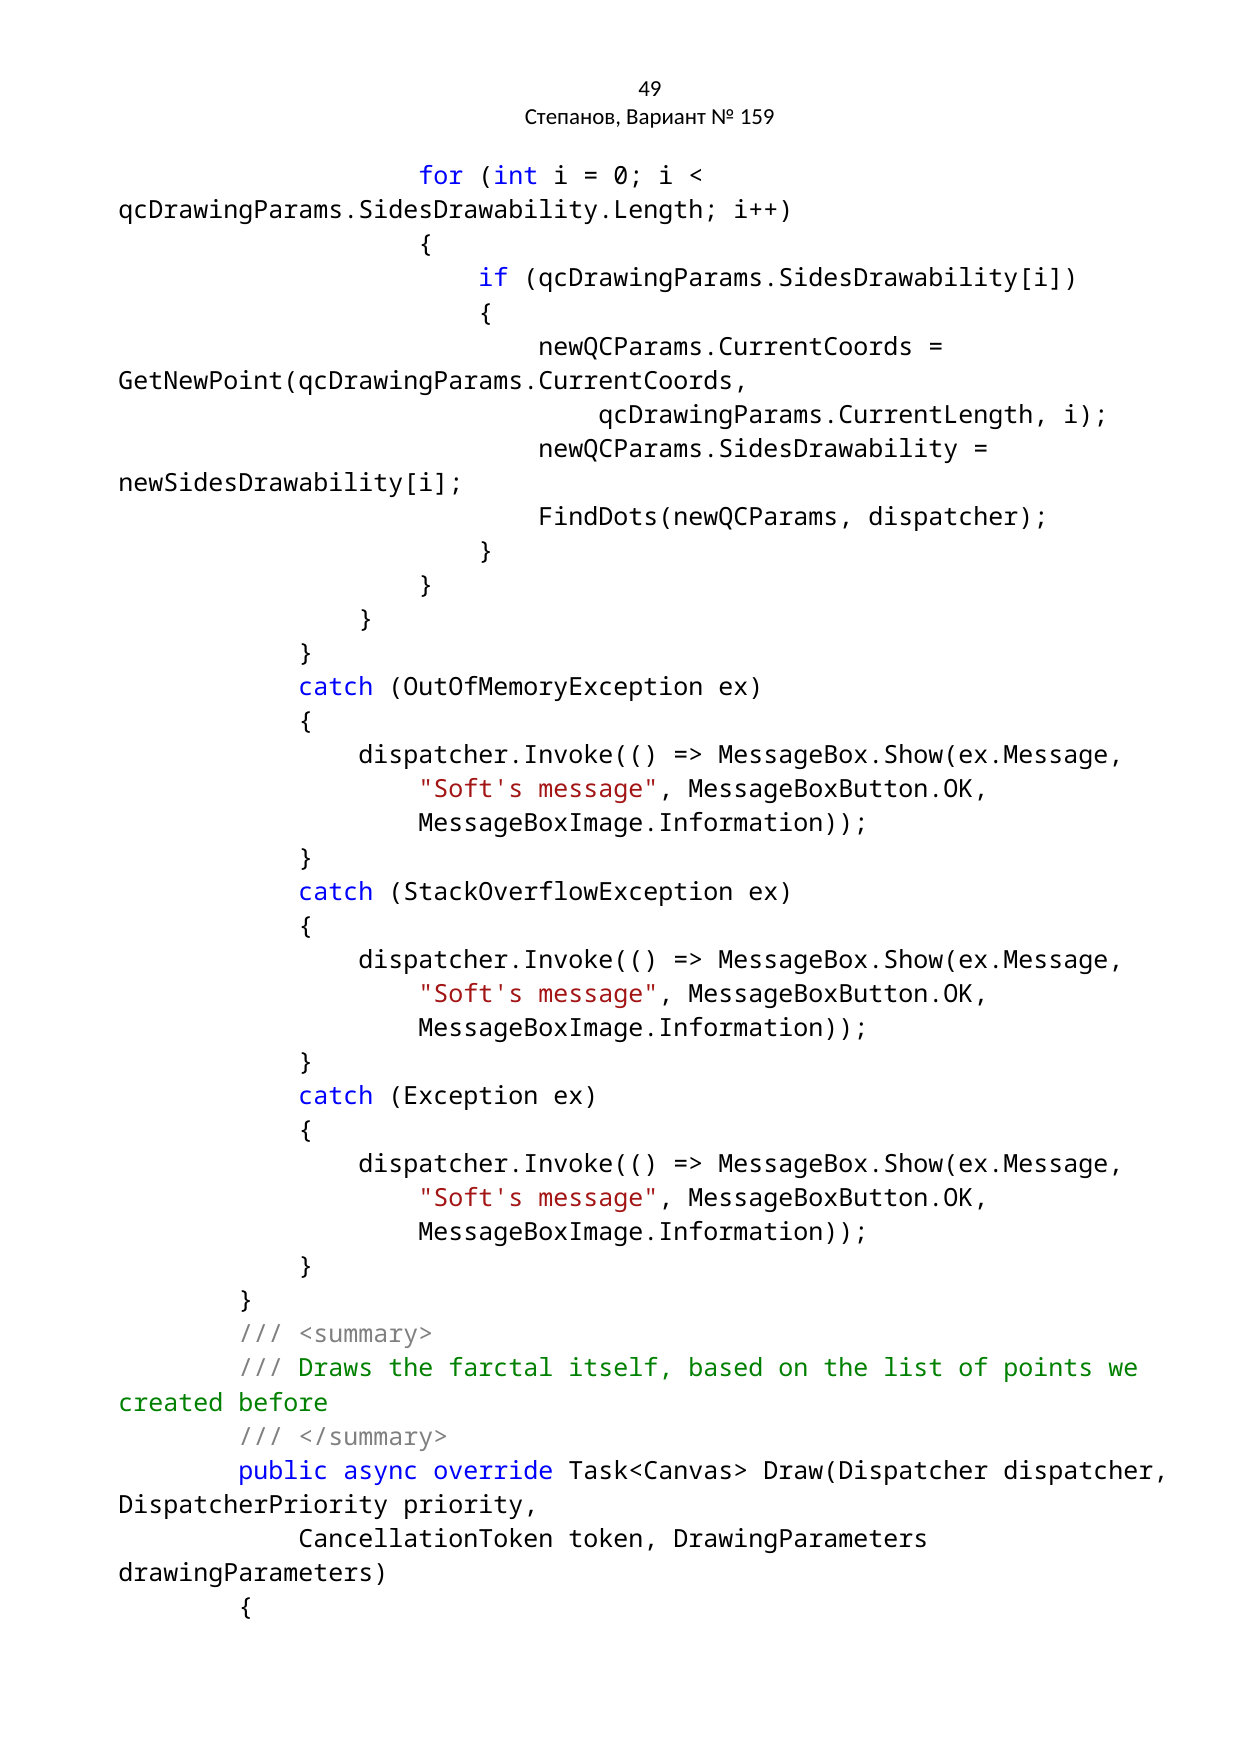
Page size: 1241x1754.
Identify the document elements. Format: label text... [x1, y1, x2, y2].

text } [118, 839, 1181, 873]
text } [118, 635, 1181, 669]
text public async override Task<Canvas> Draw(Dispatcher dispatcher, DispatcherPriority priority, [118, 1452, 1181, 1520]
text } [118, 567, 1181, 601]
text /// </summary> [118, 1418, 1181, 1452]
text } [118, 601, 1181, 635]
text qcDrawingParams.CurrentLength, i); [118, 396, 1181, 430]
text { [118, 294, 1181, 328]
text } [118, 533, 1181, 567]
text "Soft's message", MessageBoxButton.OK, [118, 771, 1181, 805]
text "Soft's message", MessageBoxButton.OK, [118, 1180, 1181, 1214]
text dispatcher.Invoke(() => MessageBox.Show(ex.Message, [118, 737, 1181, 771]
text /// <summary> [118, 1316, 1181, 1350]
text MessageBoxImage.Information)); [118, 1009, 1181, 1043]
text catch (StackOverflowException ex) [118, 873, 1181, 907]
text if (qcDrawingParams.SidesDrawability[i]) [118, 260, 1181, 294]
text { [118, 1588, 1181, 1623]
text { [118, 1112, 1181, 1146]
text } [118, 1043, 1181, 1078]
text catch (OutOfMemoryException ex) [118, 669, 1181, 703]
text MessageBoxImage.Information)); [118, 1214, 1181, 1248]
text { [118, 907, 1181, 941]
text catch (Exception ex) [118, 1078, 1181, 1112]
text dispatcher.Invoke(() => MessageBox.Show(ex.Message, [118, 1146, 1181, 1180]
text newQCParams.CurrentCoords = GetNewPoint(qcDrawingParams.CurrentCoords, [118, 328, 1181, 396]
text { [118, 703, 1181, 737]
text { [118, 226, 1181, 260]
text dispatcher.Invoke(() => MessageBox.Show(ex.Message, [118, 941, 1181, 975]
text for (int i = 0; i < qcDrawingParams.SidesDrawability.Length; i++) [118, 158, 1181, 226]
text FindDots(newQCParams, dispatcher); [118, 498, 1181, 533]
text "Soft's message", MessageBoxButton.OK, [118, 975, 1181, 1009]
text } [118, 1282, 1181, 1316]
text CancellationToken token, DrawingParameters drawingParameters) [118, 1520, 1181, 1588]
text MessageBoxImage.Information)); [118, 805, 1181, 839]
text /// Draws the farctal itself, based on the list of points we created before [118, 1350, 1181, 1418]
text } [118, 1248, 1181, 1282]
text newQCParams.SidesDrawability = newSidesDrawability[i]; [118, 430, 1181, 498]
